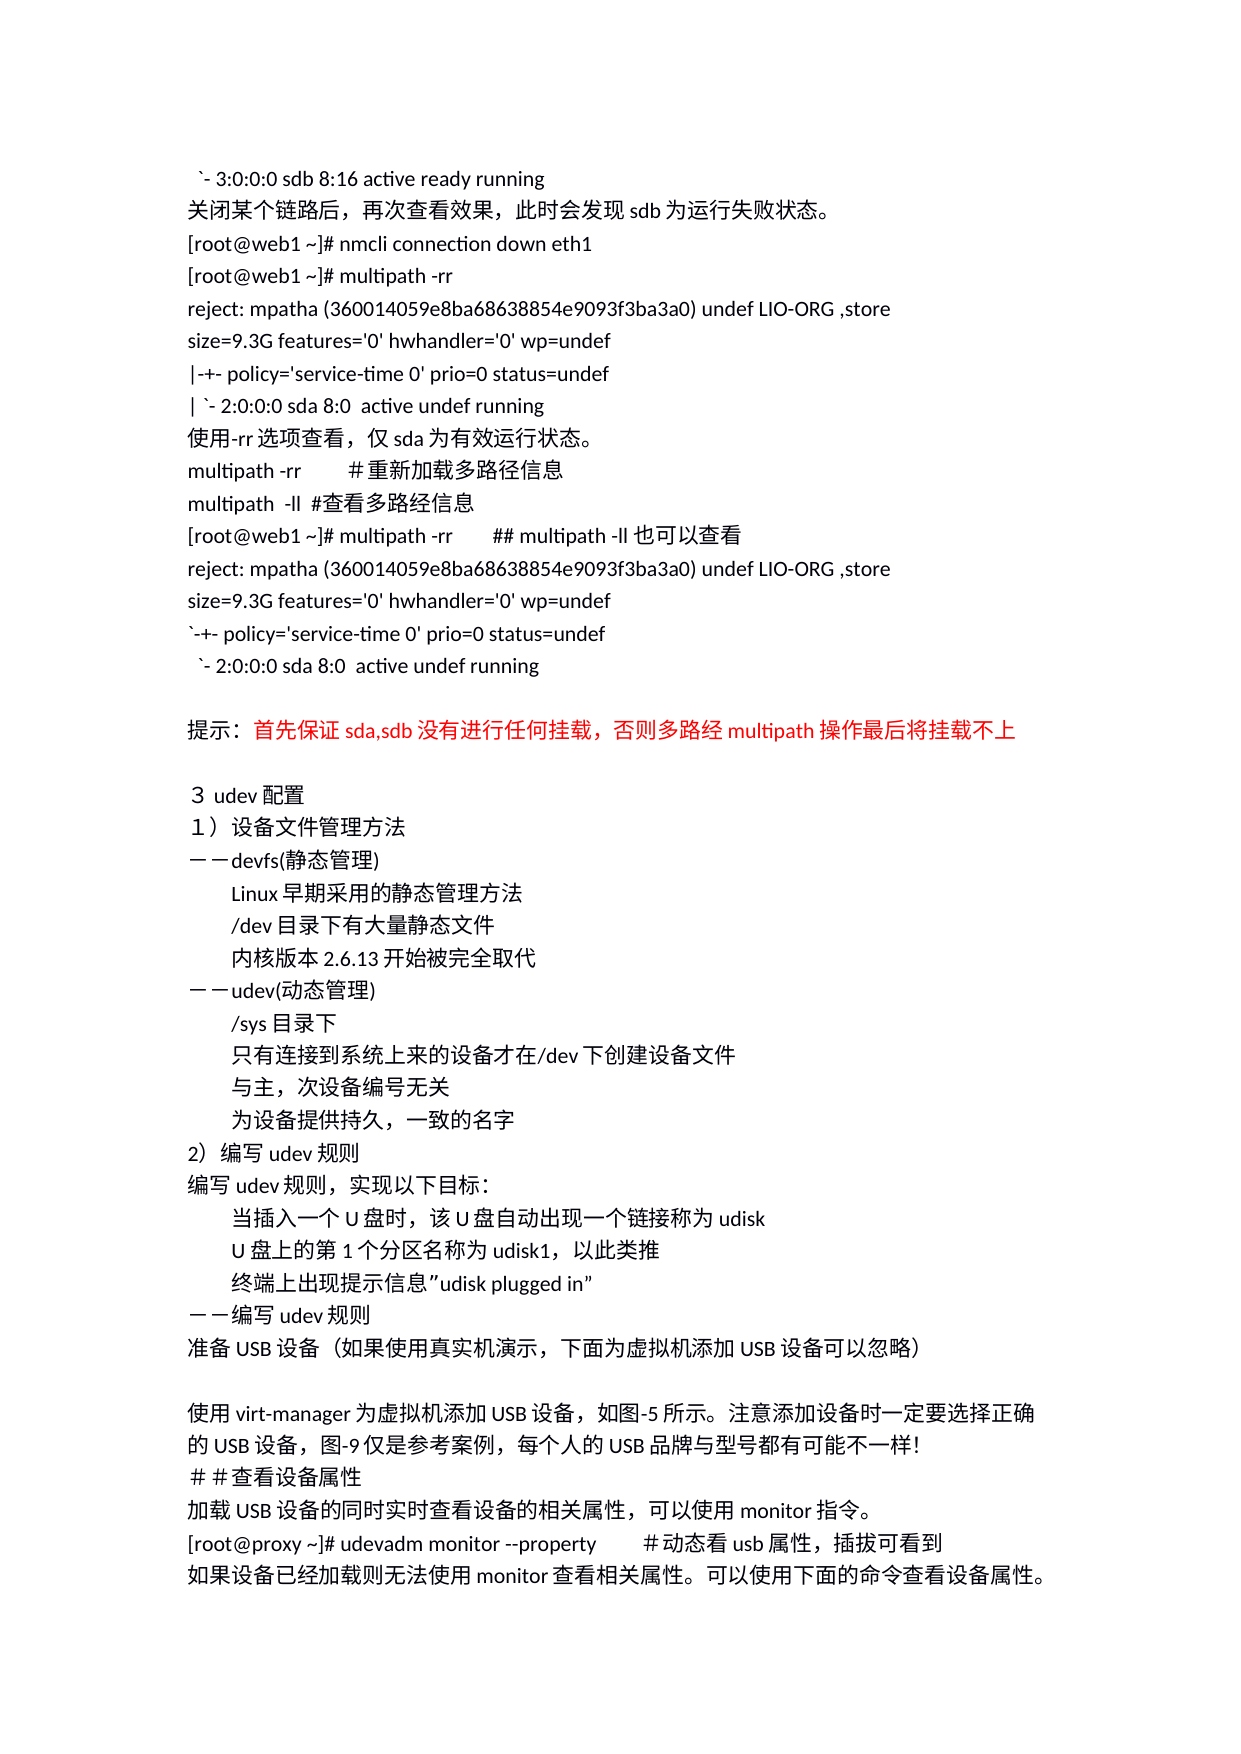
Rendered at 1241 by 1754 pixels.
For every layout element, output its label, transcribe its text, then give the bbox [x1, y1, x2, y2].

text multipath -rr ＃重新加载多路径信息 [187, 454, 1053, 487]
list 准备USB设备（如果使用真实机演示，下面为虚拟机添加USB设备可以忽略） [187, 1332, 1053, 1364]
list 2）编写udev规则 [187, 1137, 1053, 1169]
text `-+- policy='service-time 0' prio=0 status=undef [187, 617, 1053, 649]
list －－devfs(静态管理) [187, 844, 1053, 877]
text multipath -ll #查看多路经信息 [187, 487, 1053, 519]
text [root@web1 ~]# multipath -rr ## multipath -ll 也可以查看 [187, 519, 1053, 552]
text reject: mpatha (360014059e8ba68638854e9093f3ba3a0) undef LIO-ORG ,store [187, 292, 1053, 324]
list Linux早期采用的静态管理方法 [187, 877, 1053, 909]
list 当插入一个U盘时，该U盘自动出现一个链接称为udisk [187, 1202, 1053, 1234]
text `- 3:0:0:0 sdb 8:16 active ready running [187, 162, 1053, 194]
text 使用-rr选项查看，仅sda为有效运行状态。 [187, 422, 1053, 454]
list 终端上出现提示信息”udisk plugged in” [187, 1267, 1053, 1299]
text |-+- policy='service-time 0' prio=0 status=undef [187, 357, 1053, 389]
text 关闭某个链路后，再次查看效果，此时会发现sdb为运行失败状态。 [187, 194, 1053, 227]
text | `- 2:0:0:0 sda 8:0 active undef running [187, 389, 1053, 422]
text 如果设备已经加载则无法使用monitor查看相关属性。可以使用下面的命令查看设备属性。 [187, 1559, 1053, 1592]
text size=9.3G features='0' hwhandler='0' wp=undef [187, 324, 1053, 357]
text ３udev配置 [187, 779, 1053, 812]
list 为设备提供持久，一致的名字 [187, 1104, 1053, 1137]
list 与主，次设备编号无关 [187, 1072, 1053, 1104]
list U盘上的第1个分区名称为udisk1，以此类推 [187, 1234, 1053, 1267]
list －－编写udev规则 [187, 1299, 1053, 1332]
list 设备文件管理方法 [187, 812, 1053, 844]
list /dev目录下有大量静态文件 [187, 909, 1053, 942]
list 只有连接到系统上来的设备才在/dev下创建设备文件 [187, 1039, 1053, 1072]
list 内核版本2.6.13开始被完全取代 [187, 942, 1053, 974]
text reject: mpatha (360014059e8ba68638854e9093f3ba3a0) undef LIO-ORG ,store [187, 552, 1053, 584]
list 使用virt-manager为虚拟机添加USB设备，如图-5所示。注意添加设备时一定要选择正确的USB设备，图-9仅是参考案例，每个人的USB品牌与型号都有可能不一样！ [187, 1397, 1053, 1462]
list ＃＃查看设备属性 [187, 1462, 1053, 1494]
text size=9.3G features='0' hwhandler='0' wp=undef [187, 584, 1053, 617]
text [root@web1 ~]# multipath -rr [187, 259, 1053, 292]
list 编写udev规则，实现以下目标： [187, 1169, 1053, 1202]
text `- 2:0:0:0 sda 8:0 active undef running [187, 649, 1053, 682]
list －－udev(动态管理) [187, 974, 1053, 1007]
text 提示：首先保证sda,sdb没有进行任何挂载，否则多路经multipath操作最后将挂载不上 [187, 714, 1053, 747]
list [root@proxy ~]# udevadm monitor --property ＃动态看usb属性，插拔可看到 [187, 1527, 1053, 1559]
list /sys目录下 [187, 1007, 1053, 1039]
text [root@web1 ~]# nmcli connection down eth1 [187, 227, 1053, 259]
list 加载USB设备的同时实时查看设备的相关属性，可以使用monitor指令。 [187, 1494, 1053, 1527]
